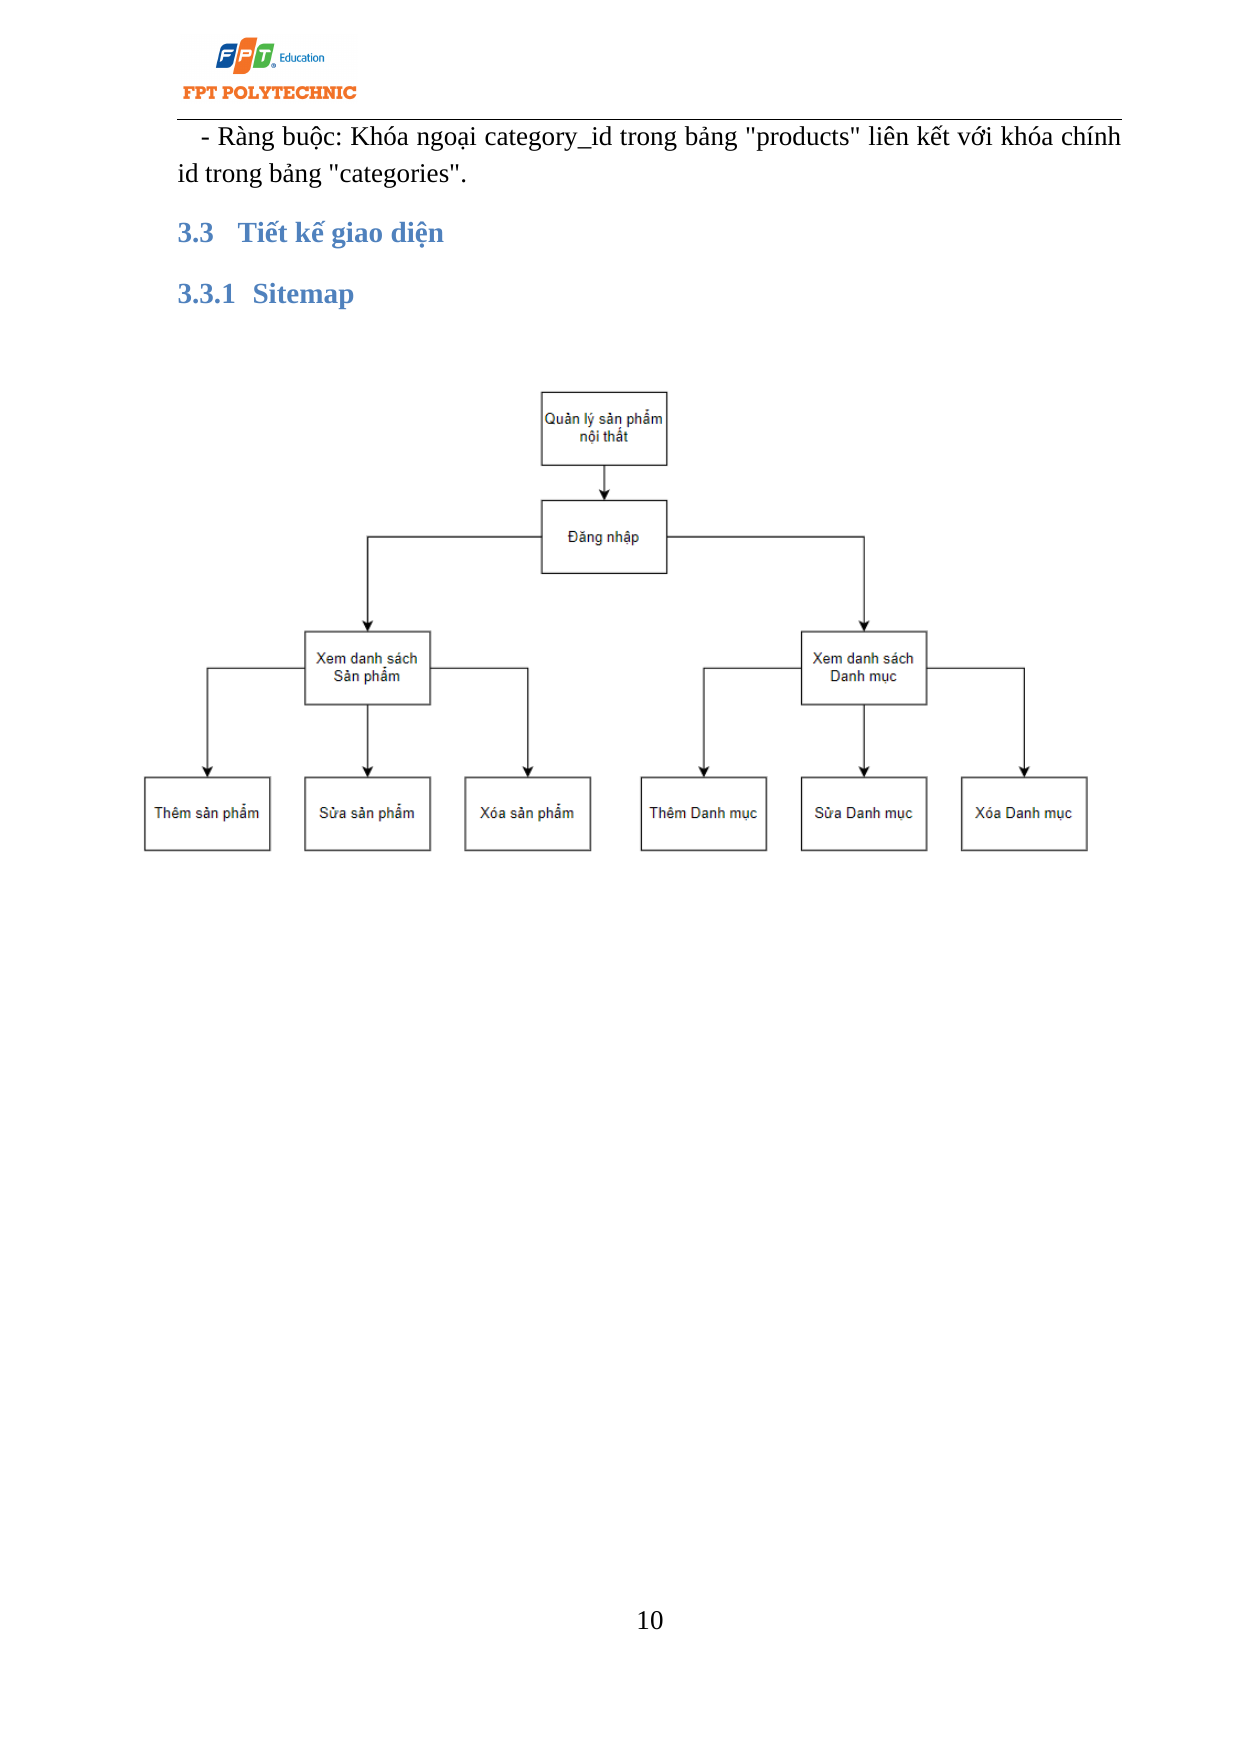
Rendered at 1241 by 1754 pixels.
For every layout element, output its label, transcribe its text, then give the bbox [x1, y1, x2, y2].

subtitle Sitemap [177, 276, 1122, 310]
subtitle Tiết kế giao diện [177, 215, 1122, 249]
text - Ràng buộc: Khóa ngoại category_id trong bảng "products" liên kết với khóa chính id trong bảng "categories". [177, 120, 1122, 188]
picture [179, 34, 359, 104]
picture [108, 351, 1126, 908]
